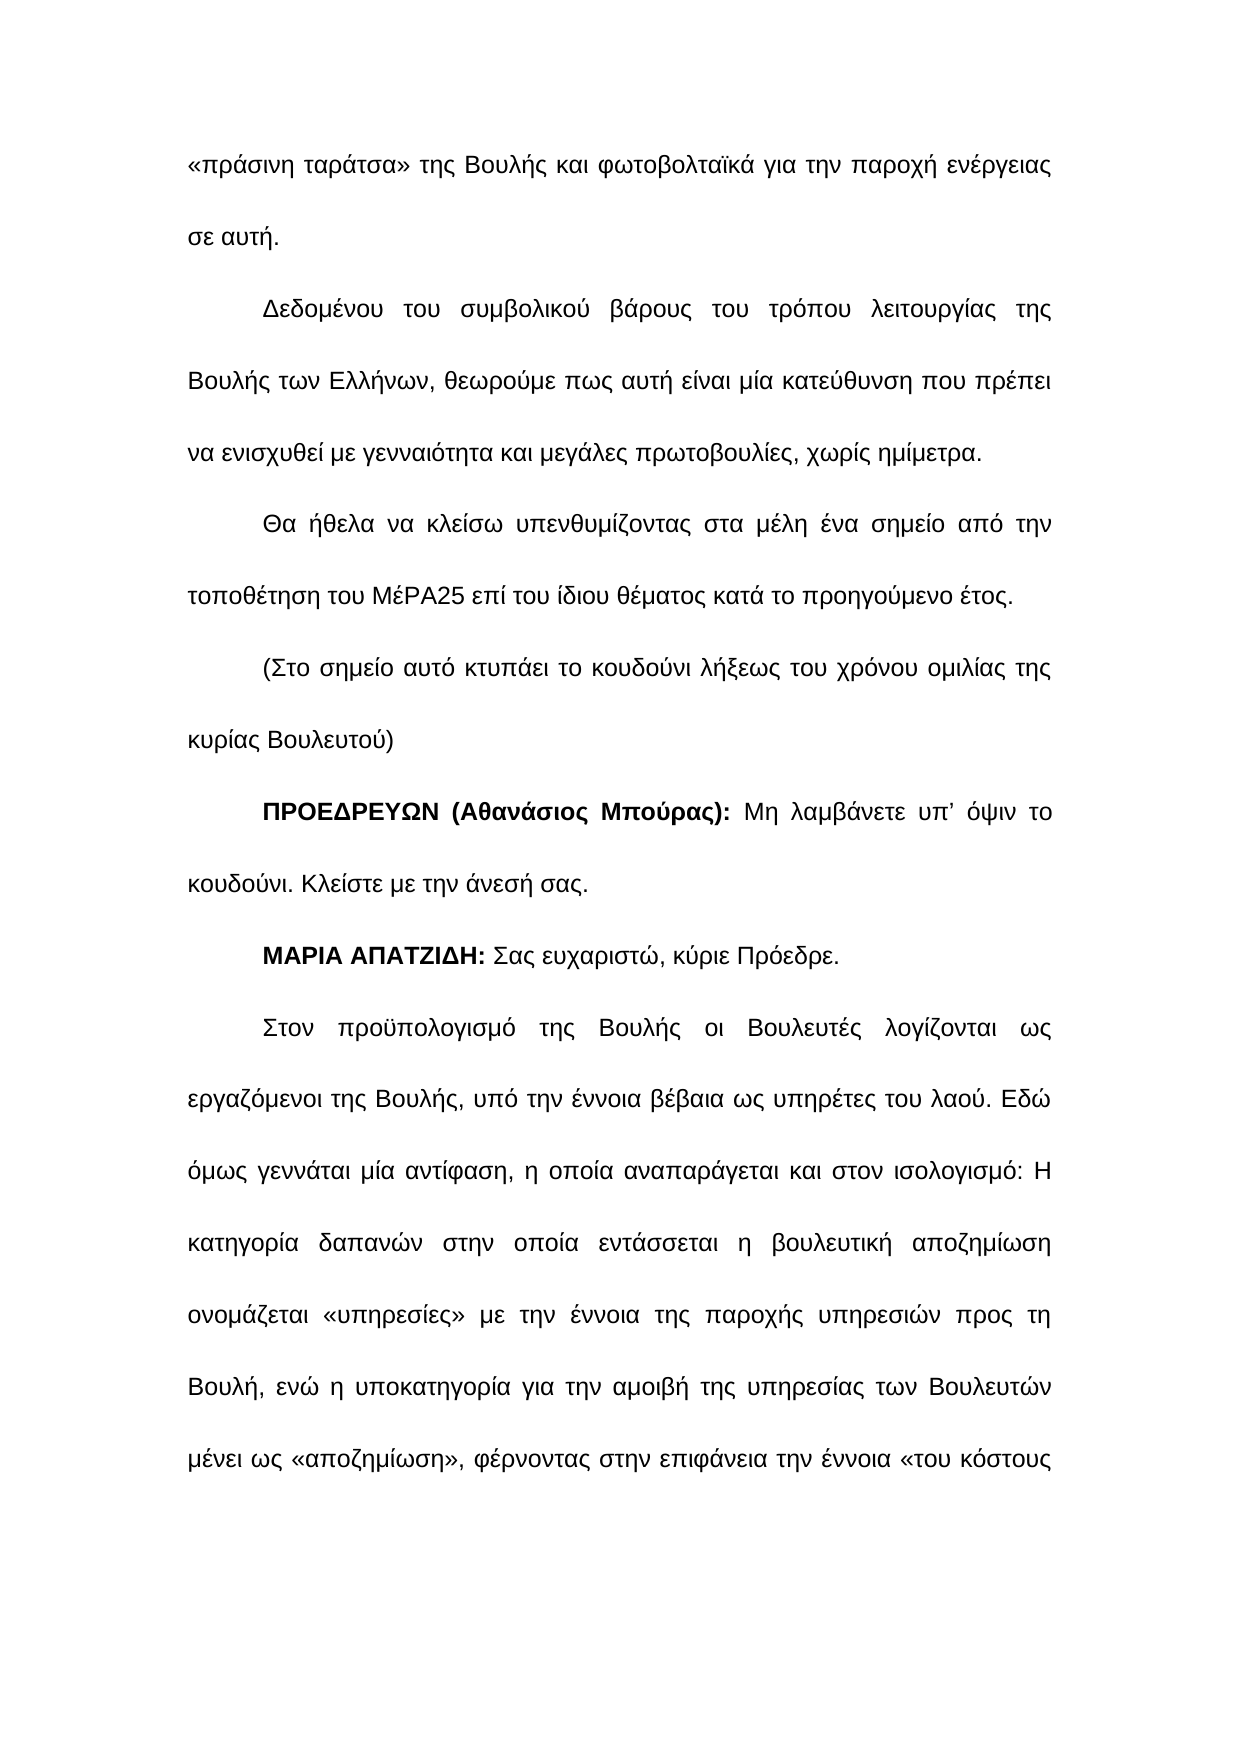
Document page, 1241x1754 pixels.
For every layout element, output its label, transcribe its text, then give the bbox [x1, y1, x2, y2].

text Θα ήθελα να κλείσω υπενθυμίζοντας στα μέλη ένα σημείο από την τοποθέτηση του ΜέΡΑ25 επί του ίδιου θέματος κατά το προηγούμενο έτος. [187, 509, 1053, 610]
text (Στο σημείο αυτό κτυπάει το κουδούνι λήξεως του χρόνου ομιλίας της κυρίας Βουλευτού) [187, 653, 1053, 754]
text ΜΑΡΙΑ ΑΠΑΤΖΙΔΗ: Σας ευχαριστώ, κύριε Πρόεδρε. [187, 941, 1053, 969]
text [187, 150, 1053, 251]
text Δεδομένου του συμβολικού βάρους του τρόπου λειτουργίας της Βουλής των Ελλήνων, θεωρούμε πως αυτή είναι μία κατεύθυνση που πρέπει να ενισχυθεί με γενναιότητα και μεγάλες πρωτοβουλίες, χωρίς ημίμετρα. [187, 294, 1053, 466]
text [187, 1012, 1053, 1472]
text ΠΡΟΕΔΡΕΥΩΝ (Αθανάσιος Μπούρας): Μη λαμβάνετε υπ’ όψιν το κουδούνι. Κλείστε με την άνεσή σας. [187, 797, 1053, 897]
